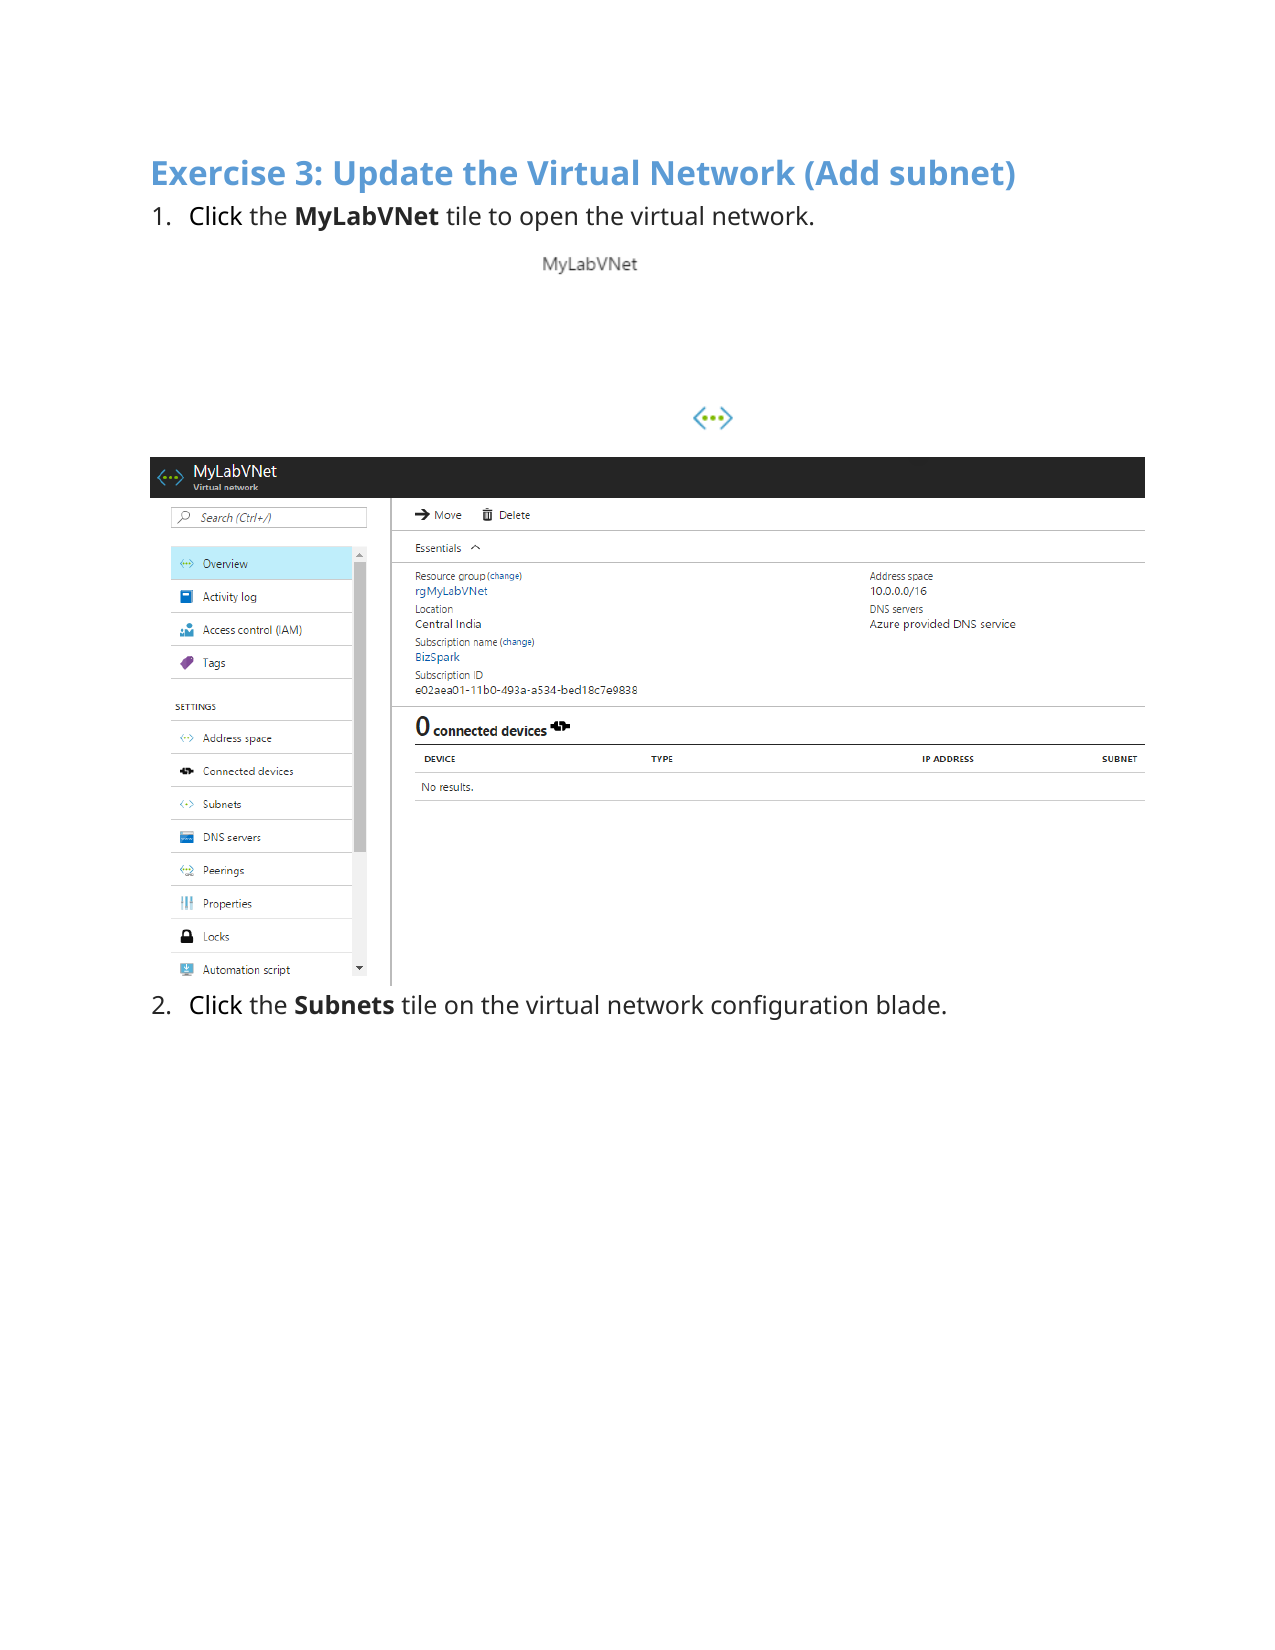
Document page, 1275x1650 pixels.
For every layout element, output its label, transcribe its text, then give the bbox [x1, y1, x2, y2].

subtitle Exercise 3: Update the Virtual Network (Add subnet) [150, 150, 1125, 195]
picture [150, 457, 1145, 986]
list Click the MyLabVNet tile to open the virtual network. [151, 199, 1084, 233]
picture [525, 235, 750, 455]
list Click the Subnets tile on the virtual network configuration blade. [151, 987, 1084, 1022]
